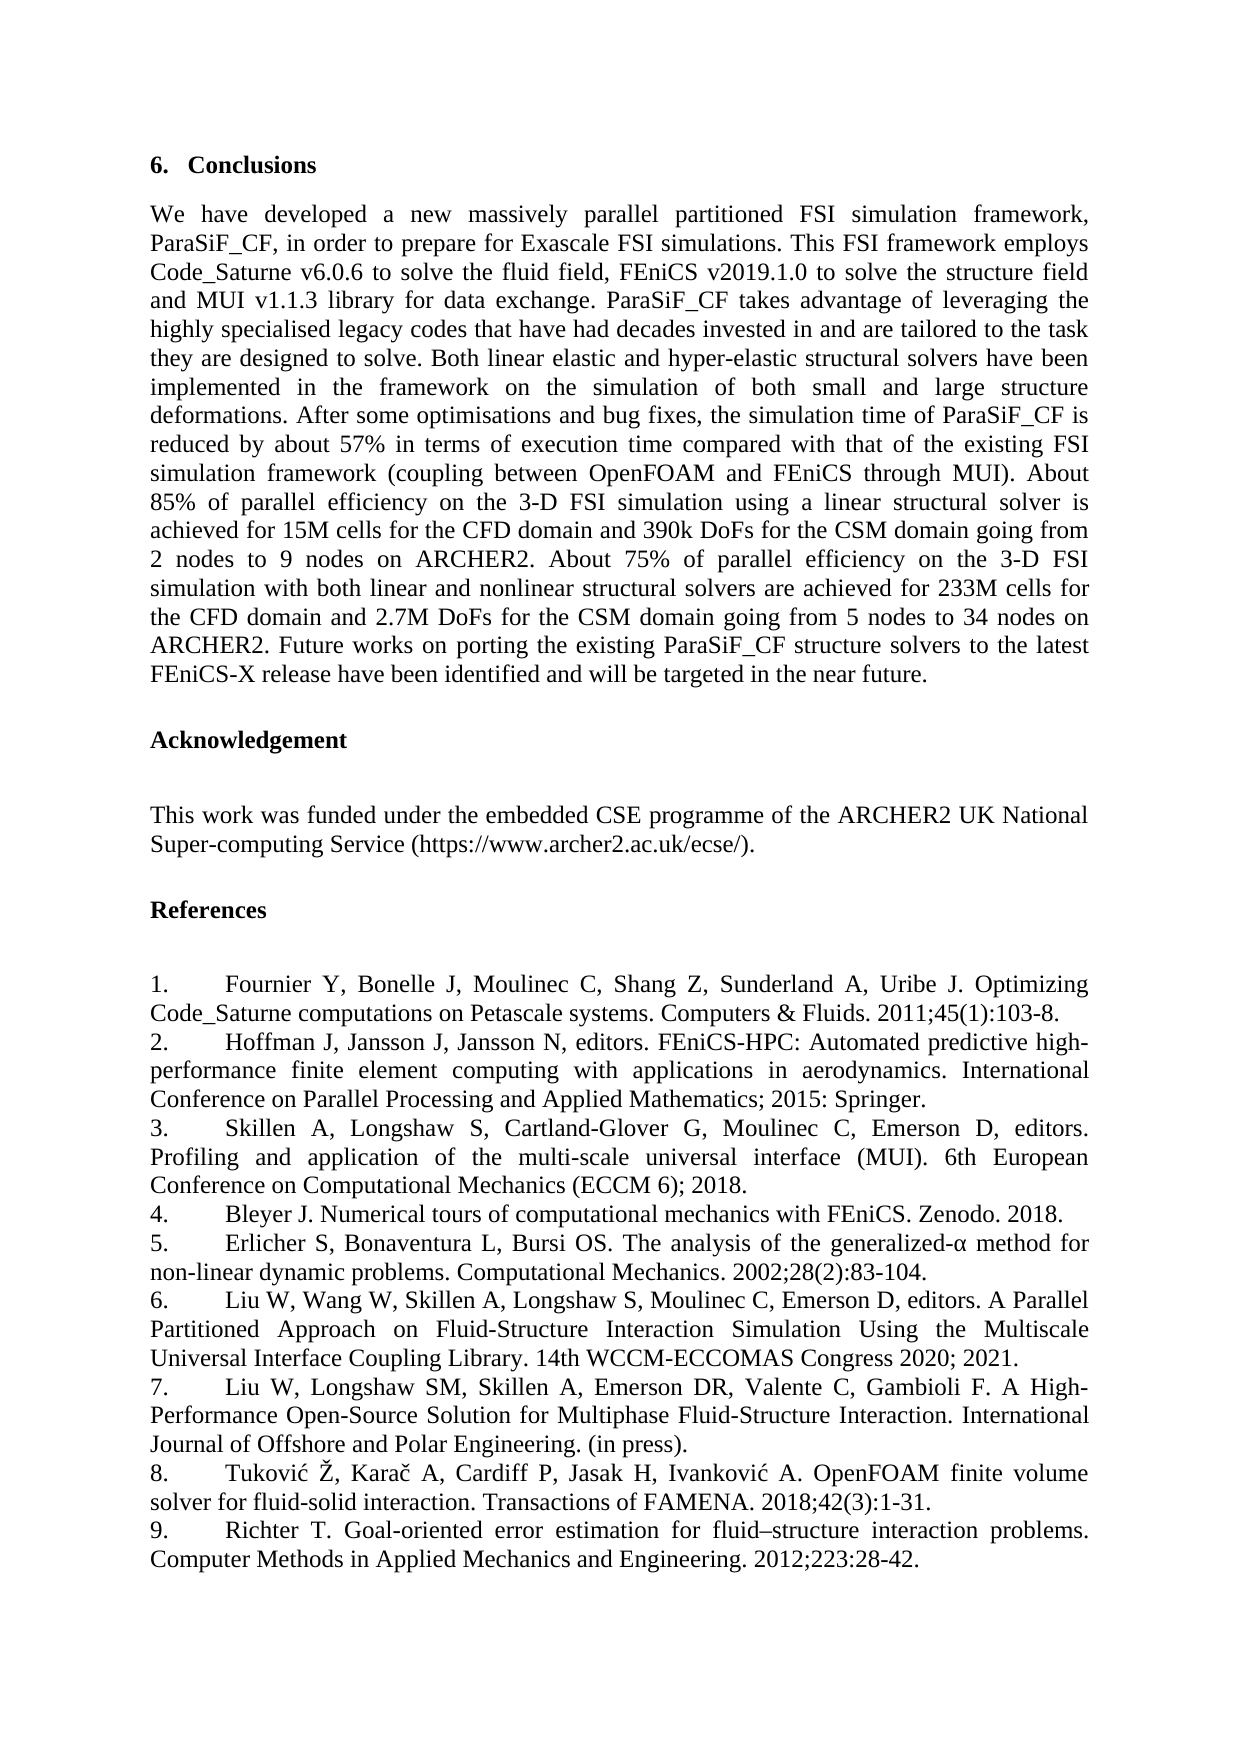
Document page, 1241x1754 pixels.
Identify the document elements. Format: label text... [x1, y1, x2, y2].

subtitle Conclusions [150, 150, 1090, 179]
text This work was funded under the embedded CSE programme of the ARCHER2 UK National Super-computing Service (https://www.archer2.ac.uk/ecse/). [150, 800, 1090, 857]
text 1. Fournier Y, Bonelle J, Moulinec C, Shang Z, Sunderland A, Uribe J. Optimizing Code_Saturne computations on Petascale systems. Computers & Fluids. 2011;45(1):103-8. [150, 969, 1090, 1027]
text 7. Liu W, Longshaw SM, Skillen A, Emerson DR, Valente C, Gambioli F. A High-Performance Open-Source Solution for Multiphase Fluid-Structure Interaction. International Journal of Offshore and Polar Engineering. (in press). [150, 1372, 1090, 1458]
text References [150, 895, 1031, 924]
text Acknowledgement [150, 726, 1031, 754]
text 6. Liu W, Wang W, Skillen A, Longshaw S, Moulinec C, Emerson D, editors. A Parallel Partitioned Approach on Fluid-Structure Interaction Simulation Using the Multiscale Universal Interface Coupling Library. 14th WCCM-ECCOMAS Congress 2020; 2021. [150, 1286, 1090, 1372]
text 4. Bleyer J. Numerical tours of computational mechanics with FEniCS. Zenodo. 2018. [150, 1199, 1090, 1228]
text 5. Erlicher S, Bonaventura L, Bursi OS. The analysis of the generalized-α method for non-linear dynamic problems. Computational Mechanics. 2002;28(2):83-104. [150, 1228, 1090, 1286]
text 3. Skillen A, Longshaw S, Cartland-Glover G, Moulinec C, Emerson D, editors. Profiling and application of the multi-scale universal interface (MUI). 6th European Conference on Computational Mechanics (ECCM 6); 2018. [150, 1113, 1090, 1199]
text 8. Tuković Ž, Karač A, Cardiff P, Jasak H, Ivanković A. OpenFOAM finite volume solver for fluid-solid interaction. Transactions of FAMENA. 2018;42(3):1-31. [150, 1458, 1090, 1516]
text 2. Hoffman J, Jansson J, Jansson N, editors. FEniCS-HPC: Automated predictive high-performance finite element computing with applications in aerodynamics. International Conference on Parallel Processing and Applied Mathematics; 2015: Springer. [150, 1027, 1090, 1113]
text We have developed a new massively parallel partitioned FSI simulation framework, ParaSiF_CF, in order to prepare for Exascale FSI simulations. This FSI framework employs Code_Saturne v6.0.6 to solve the fluid field, FEniCS v2019.1.0 to solve the structure field and MUI v1.1.3 library for data exchange. ParaSiF_CF takes advantage of leveraging the highly specialised legacy codes that have had decades invested in and are tailored to the task they are designed to solve. Both linear elastic and hyper-elastic structural solvers have been implemented in the framework on the simulation of both small and large structure deformations. After some optimisations and bug fixes, the simulation time of ParaSiF_CF is reduced by about 57% in terms of execution time compared with that of the existing FSI simulation framework (coupling between OpenFOAM and FEniCS through MUI). About 85% of parallel efficiency on the 3-D FSI simulation using a linear structural solver is achieved for 15M cells for the CFD domain and 390k DoFs for the CSM domain going from 2 nodes to 9 nodes on ARCHER2. About 75% of parallel efficiency on the 3-D FSI simulation with both linear and nonlinear structural solvers are achieved for 233M cells for the CFD domain and 2.7M DoFs for the CSM domain going from 5 nodes to 34 nodes on ARCHER2. Future works on porting the existing ParaSiF_CF structure solvers to the latest FEniCS-X release have been identified and will be targeted in the near future. [150, 199, 1090, 688]
text 9. Richter T. Goal-oriented error estimation for fluid–structure interaction problems. Computer Methods in Applied Mechanics and Engineering. 2012;223:28-42. [150, 1516, 1090, 1573]
